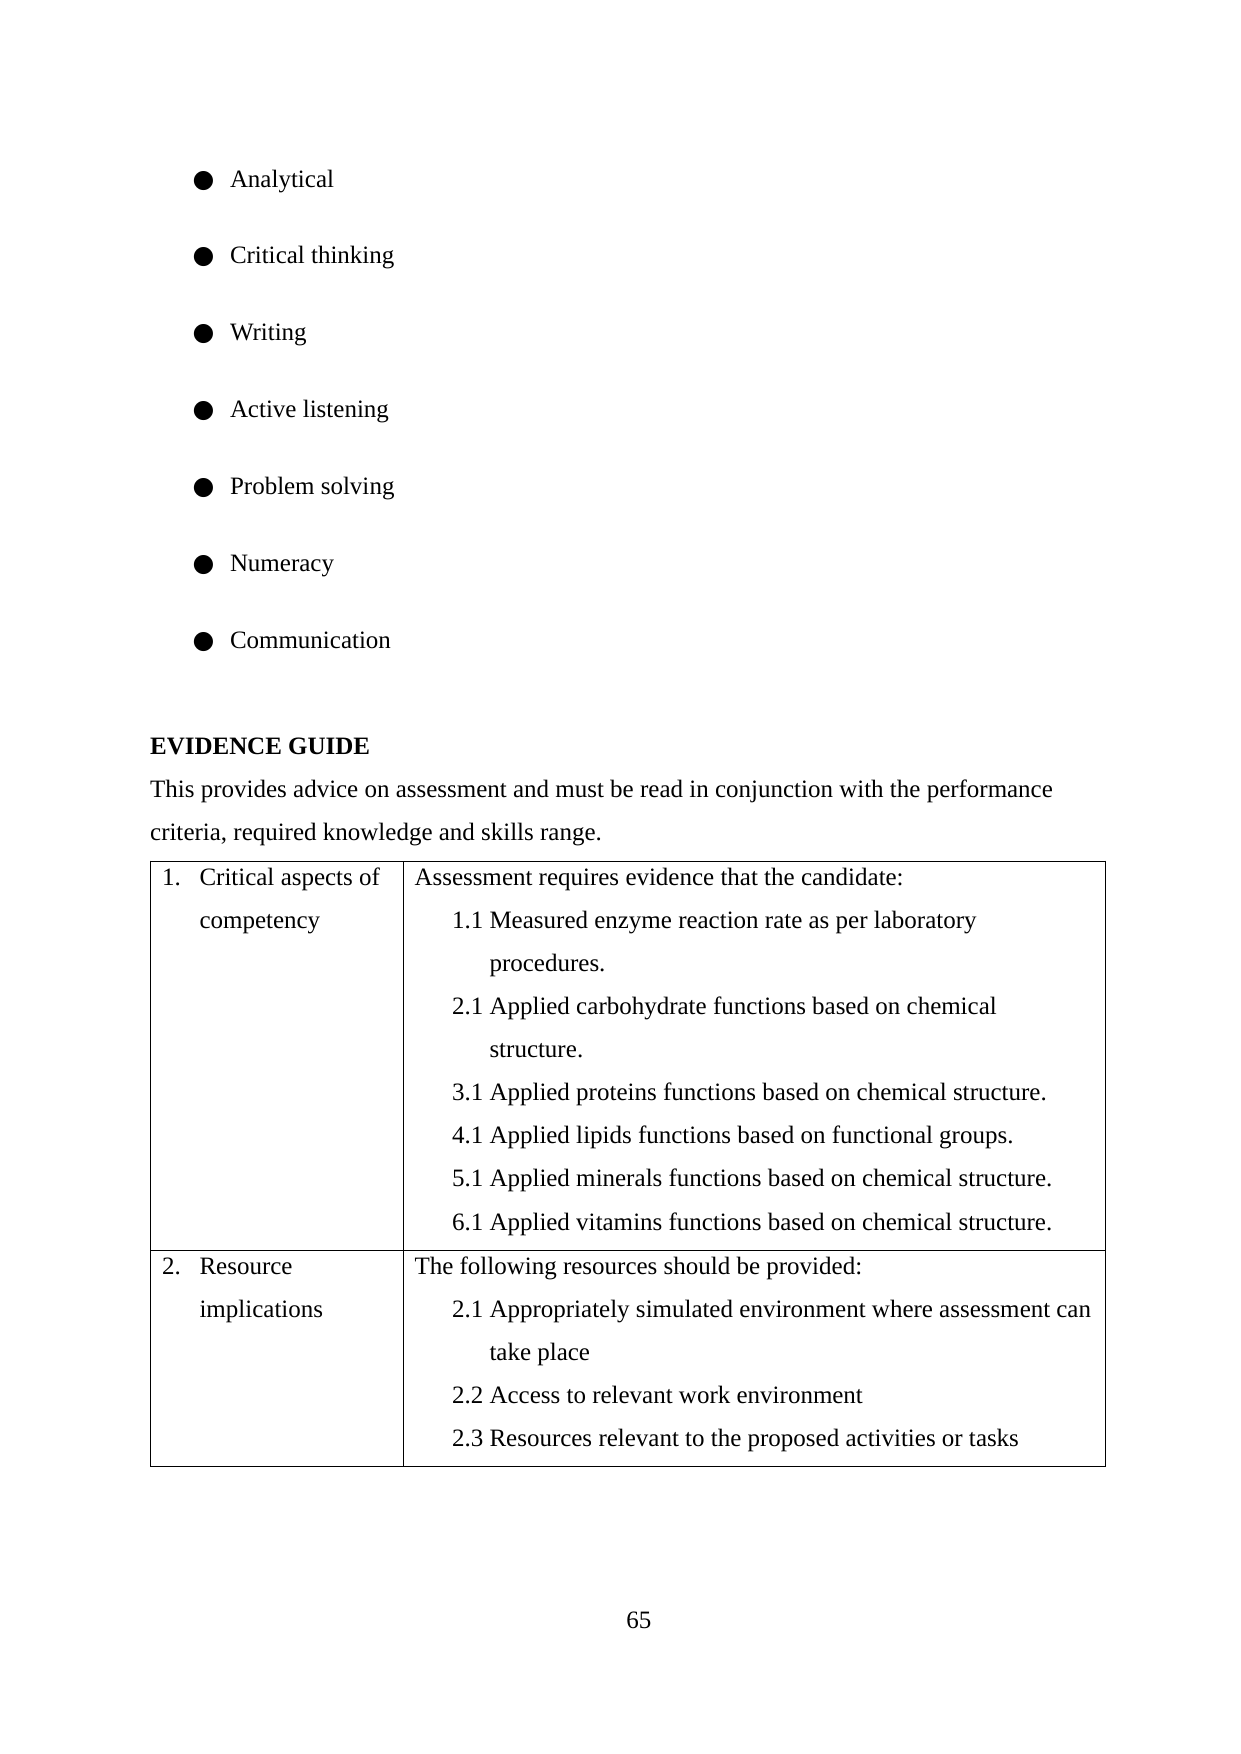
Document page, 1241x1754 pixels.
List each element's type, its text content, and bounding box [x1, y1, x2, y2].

table_cell The following resources should be provided: Appropriately simulated environment where assessment can take place Access to relevant work environment Resources relevant to the proposed activities or tasks [404, 1251, 1105, 1466]
list Analytical [192, 150, 1090, 201]
list Communication [192, 611, 1090, 662]
text This provides advice on assessment and must be read in conjunction with the performance criteria, required knowledge and skills range. [150, 774, 1090, 846]
table_header Critical aspects of competency [151, 862, 403, 1250]
table_cell Resource implications [151, 1251, 403, 1466]
list Writing [192, 304, 1090, 355]
list Active listening [192, 381, 1090, 432]
list Critical thinking [192, 227, 1090, 278]
table_header Assessment requires evidence that the candidate: Measured enzyme reaction rate as per laboratory procedures. Applied carbohydrate functions based on chemical structure. Applied proteins functions based on chemical structure. Applied lipids functions based on functional groups. Applied minerals functions based on chemical structure. Applied vitamins functions based on chemical structure. [404, 862, 1105, 1250]
text EVIDENCE GUIDE [150, 731, 1090, 760]
list Problem solving [192, 457, 1090, 509]
list Numeracy [192, 534, 1090, 586]
